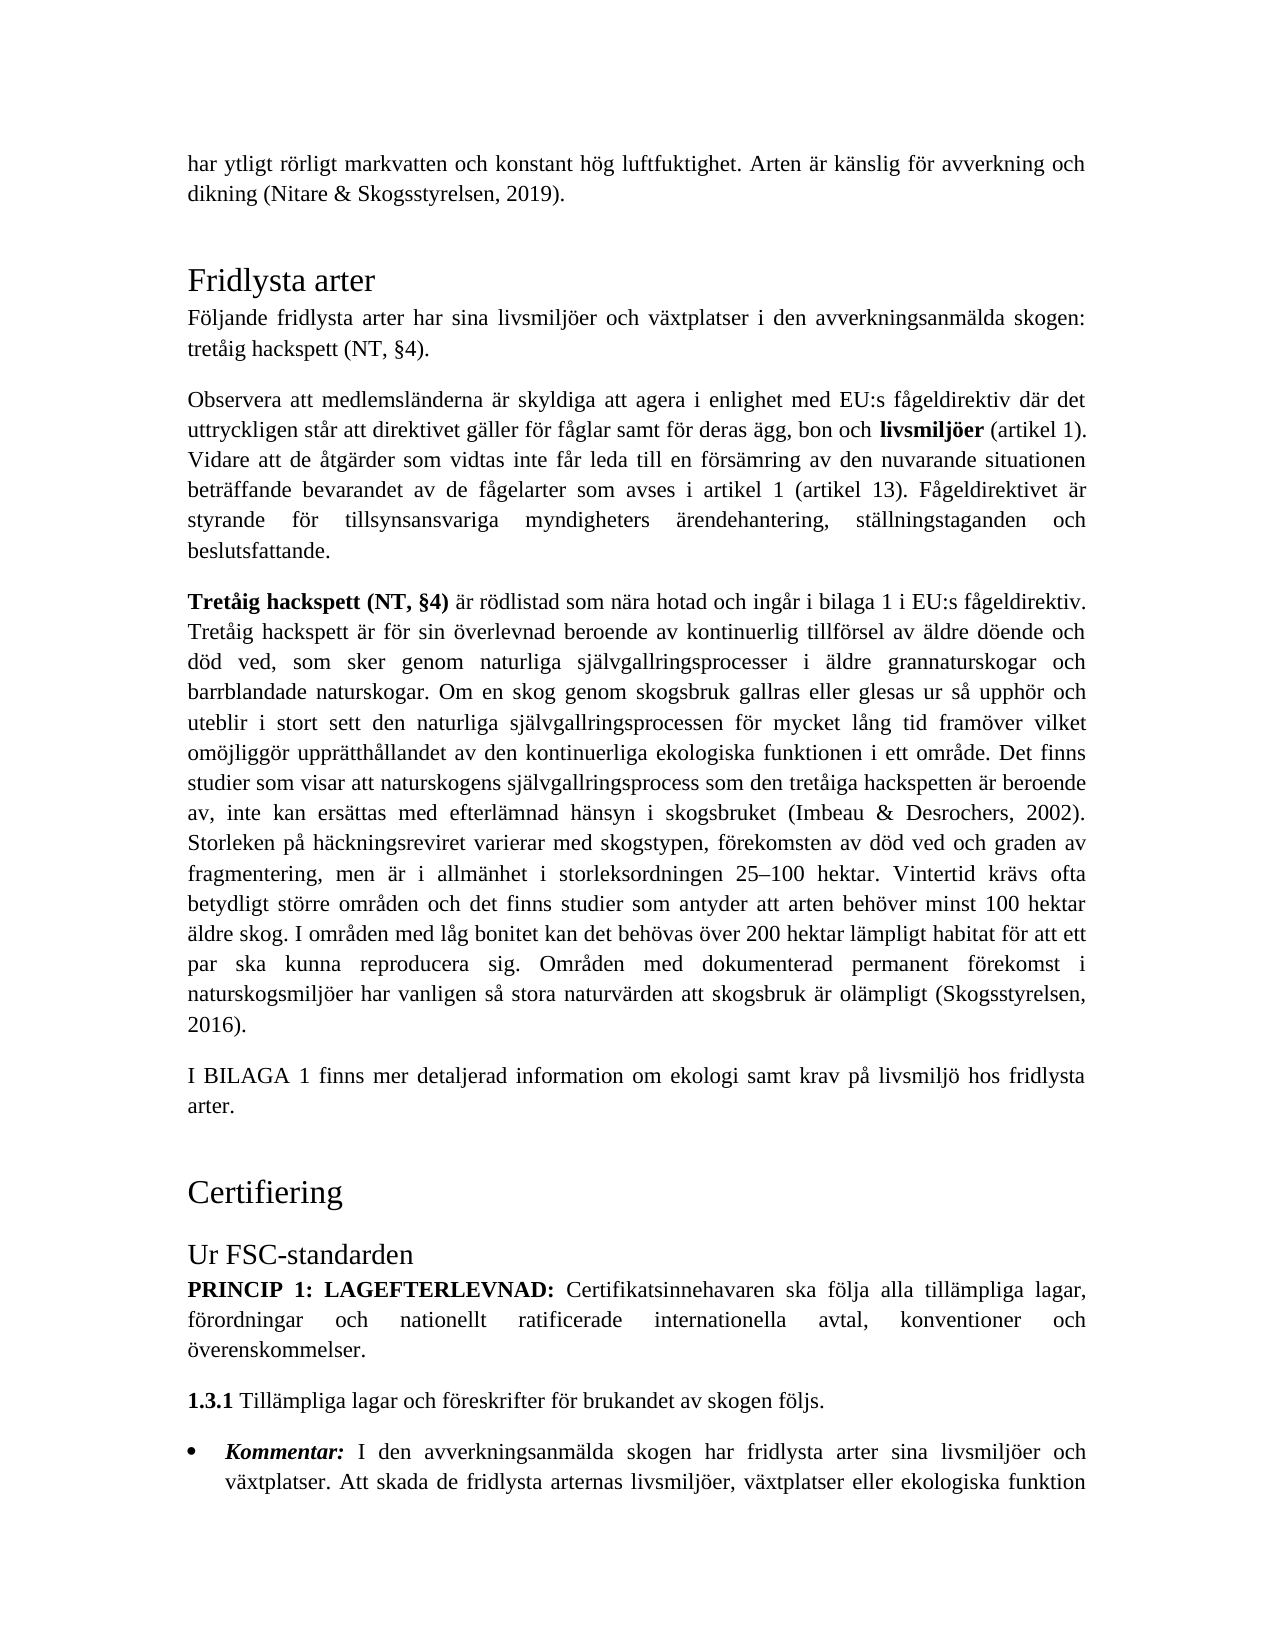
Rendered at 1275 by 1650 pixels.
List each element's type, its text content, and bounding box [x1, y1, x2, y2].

text PRINCIP 1: LAGEFTERLEVNAD: Certifikatsinnehavaren ska följa alla tillämpliga lagar, förordningar och nationellt ratificerade internationella avtal, konventioner och överenskommelser. [187, 1276, 1087, 1362]
subtitle Ur FSC-standarden [187, 1237, 1087, 1271]
text 1.3.1 Tillämpliga lagar och föreskrifter för brukandet av skogen följs. [187, 1387, 1087, 1413]
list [187, 1438, 1087, 1495]
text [187, 150, 1087, 207]
text Följande fridlysta arter har sina livsmiljöer och växtplatser i den avverkningsanmälda skogen: tretåig hackspett (NT, §4). [187, 304, 1087, 361]
text I BILAGA 1 finns mer detaljerad information om ekologi samt krav på livsmiljö hos fridlysta arter. [187, 1062, 1087, 1118]
text Observera att medlemsländerna är skyldiga att agera i enlighet med EU:s fågeldirektiv där det uttryckligen står att direktivet gäller för fåglar samt för deras ägg, bon och livsmiljöer (artikel 1). Vidare att de åtgärder som vidtas inte får leda till en försämring av den nuvarande situationen beträffande bevarandet av de fågelarter som avses i artikel 1 (artikel 13). Fågeldirektivet är styrande för tillsynsansvariga myndigheters ärendehantering, ställningstaganden och beslutsfattande. [187, 386, 1087, 563]
subtitle Certifiering [187, 1172, 1087, 1211]
text Tretåig hackspett (NT, §4) är rödlistad som nära hotad och ingår i bilaga 1 i EU:s fågeldirektiv. Tretåig hackspett är för sin överlevnad beroende av kontinuerlig tillförsel av äldre döende och död ved, som sker genom naturliga självgallringsprocesser i äldre grannaturskogar och barrblandade naturskogar. Om en skog genom skogsbruk gallras eller glesas ur så upphör och uteblir i stort sett den naturliga självgallringsprocessen för mycket lång tid framöver vilket omöjliggör upprätthållandet av den kontinuerliga ekologiska funktionen i ett område. Det finns studier som visar att naturskogens självgallringsprocess som den tretåiga hackspetten är beroende av, inte kan ersättas med efterlämnad hänsyn i skogsbruket (Imbeau & Desrochers, 2002). Storleken på häckningsreviret varierar med skogstypen, förekomsten av död ved och graden av fragmentering, men är i allmänhet i storleksordningen 25–100 hektar. Vintertid krävs ofta betydligt större områden och det finns studier som antyder att arten behöver minst 100 hektar äldre skog. I områden med låg bonitet kan det behövas över 200 hektar lämpligt habitat för att ett par ska kunna reproducera sig. Områden med dokumenterad permanent förekomst i naturskogsmiljöer har vanligen så stora naturvärden att skogsbruk är olämpligt (Skogsstyrelsen, 2016). [187, 588, 1087, 1037]
subtitle Fridlysta arter [187, 260, 1087, 299]
